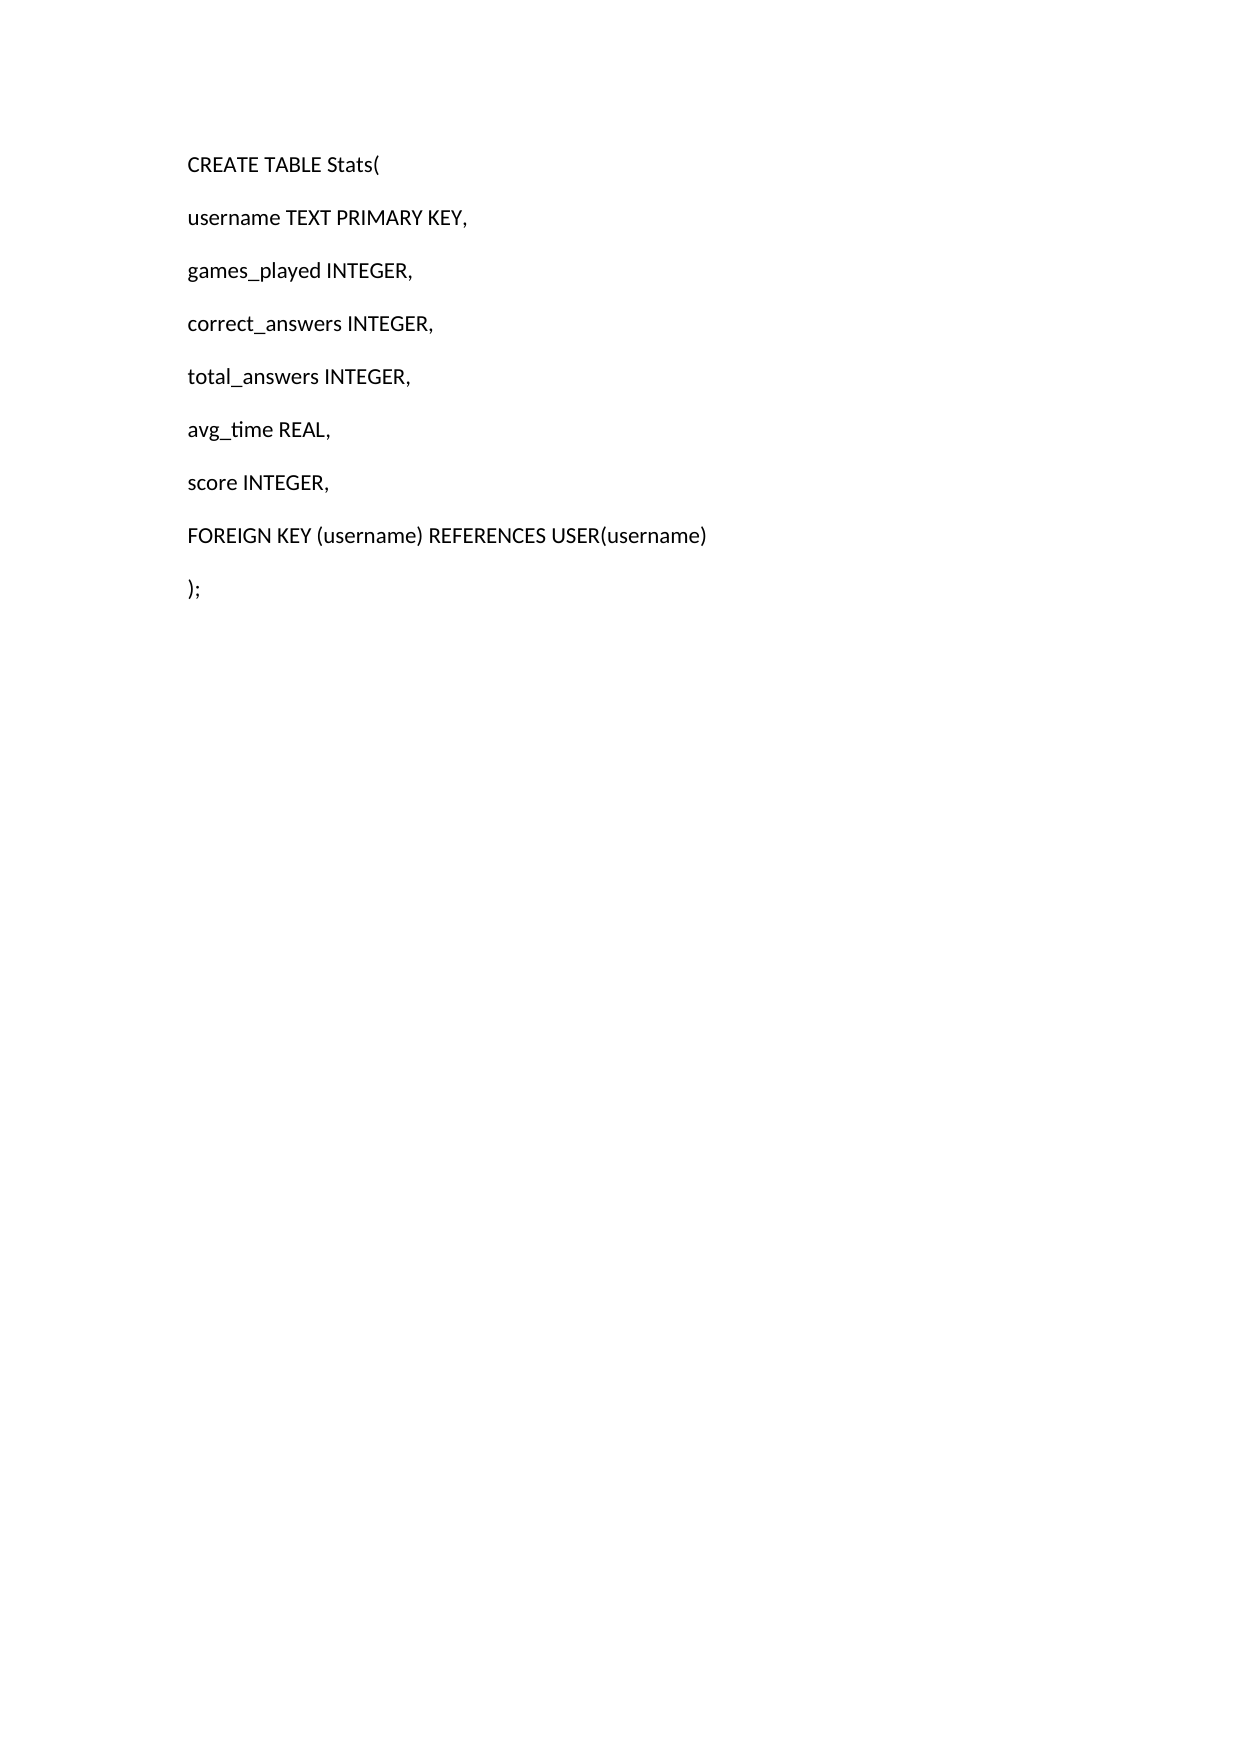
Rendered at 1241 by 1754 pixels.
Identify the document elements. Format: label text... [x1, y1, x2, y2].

text total_answers INTEGER, [187, 362, 1053, 390]
text avg_time REAL, [187, 415, 1053, 443]
text games_played INTEGER, [187, 256, 1053, 284]
text username TEXT PRIMARY KEY, [187, 203, 1053, 231]
text CREATE TABLE Stats( [187, 150, 1053, 178]
text ); [187, 574, 1053, 602]
text score INTEGER, [187, 468, 1053, 496]
text FOREIGN KEY (username) REFERENCES USER(username) [187, 521, 1053, 549]
text correct_answers INTEGER, [187, 309, 1053, 337]
